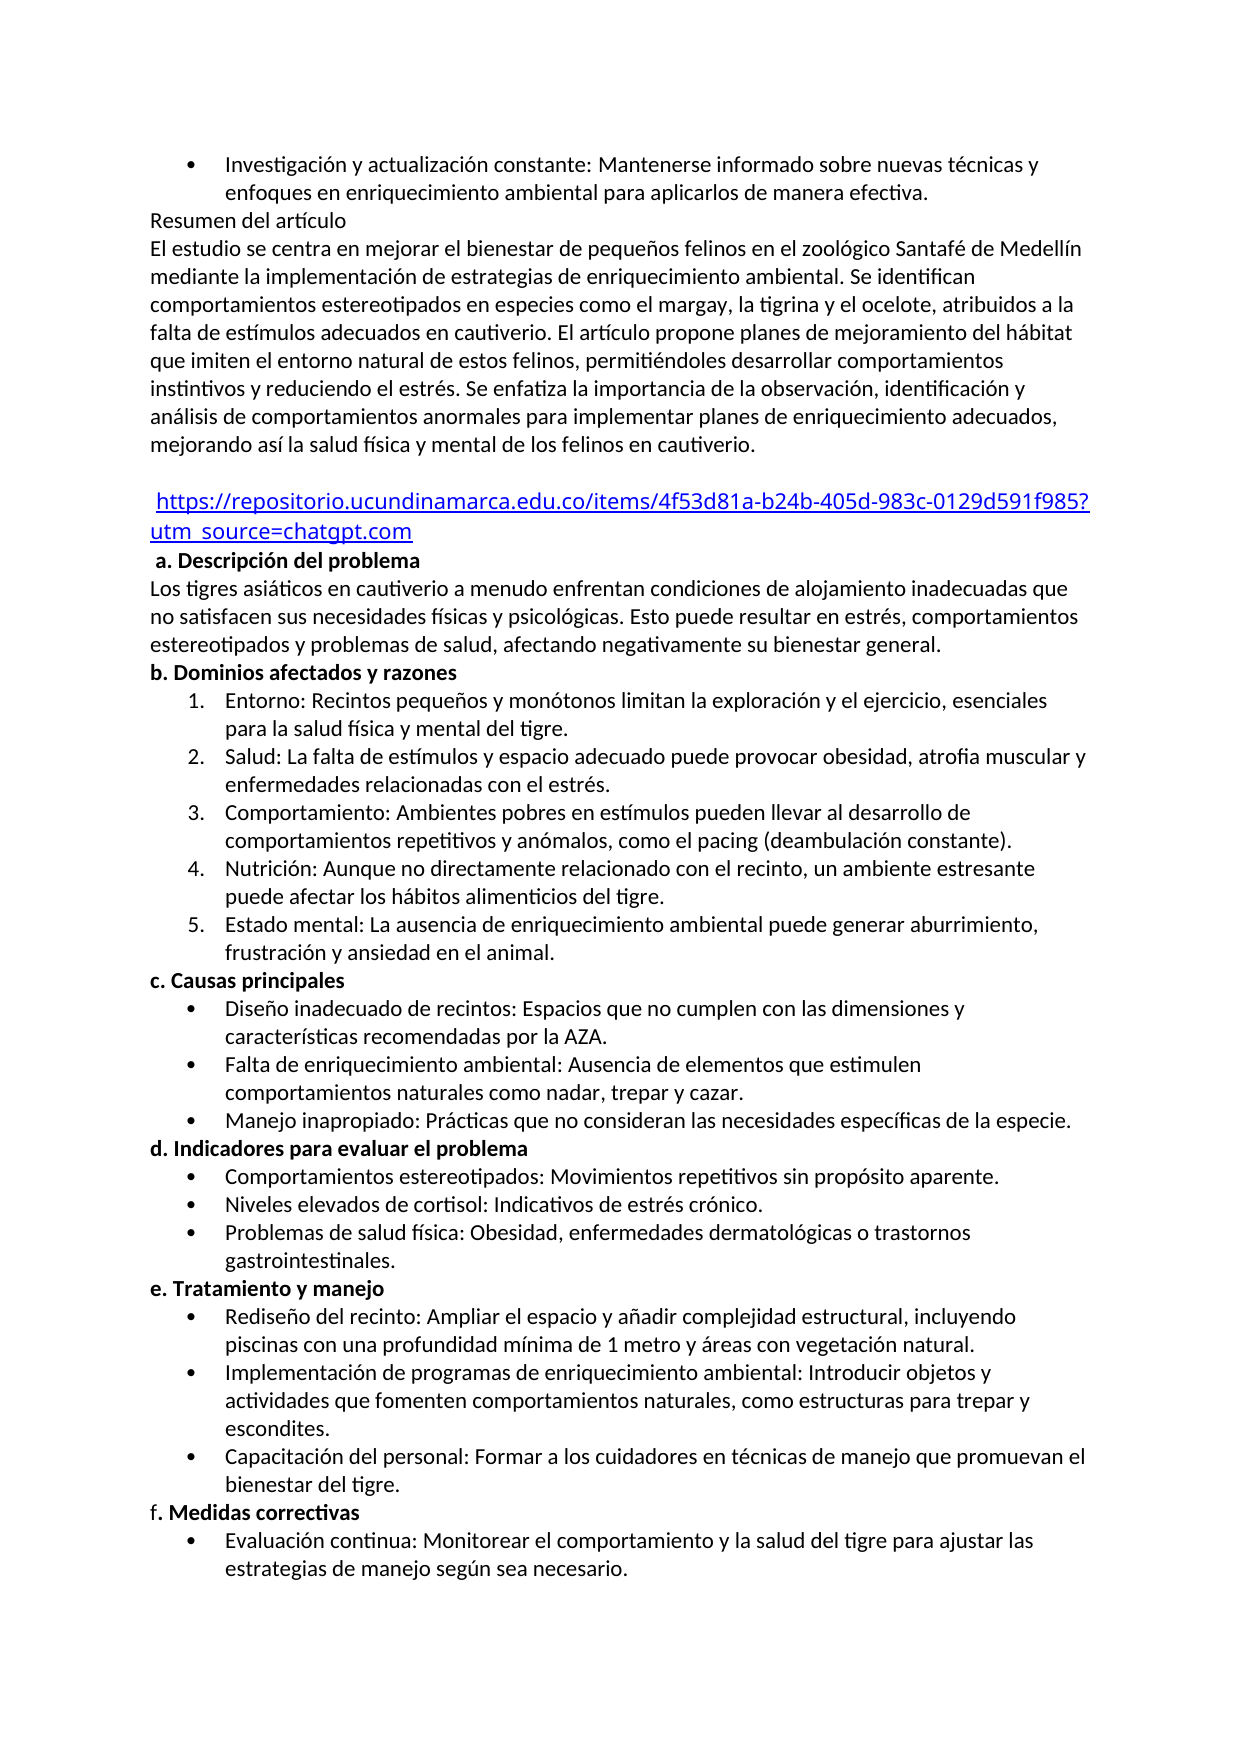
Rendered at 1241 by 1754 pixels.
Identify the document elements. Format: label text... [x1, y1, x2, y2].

text e. Tratamiento y manejo [150, 1274, 1090, 1302]
list Estado mental: La ausencia de enriquecimiento ambiental puede generar aburrimiento, frustración y ansiedad en el animal. [187, 910, 1090, 966]
list Rediseño del recinto: Ampliar el espacio y añadir complejidad estructural, incluyendo piscinas con una profundidad mínima de 1 metro y áreas con vegetación natural. [187, 1302, 1090, 1358]
list Problemas de salud física: Obesidad, enfermedades dermatológicas o trastornos gastrointestinales. [187, 1218, 1090, 1274]
list Falta de enriquecimiento ambiental: Ausencia de elementos que estimulen comportamientos naturales como nadar, trepar y cazar. [187, 1050, 1090, 1106]
list Evaluación continua: Monitorear el comportamiento y la salud del tigre para ajustar las estrategias de manejo según sea necesario. [187, 1527, 1090, 1583]
list Implementación de programas de enriquecimiento ambiental: Introducir objetos y actividades que fomenten comportamientos naturales, como estructuras para trepar y escondites. [187, 1358, 1090, 1442]
text d. Indicadores para evaluar el problema [150, 1134, 1090, 1162]
list Comportamiento: Ambientes pobres en estímulos pueden llevar al desarrollo de comportamientos repetitivos y anómalos, como el pacing (deambulación constante). [187, 798, 1090, 854]
text b. Dominios afectados y razones [150, 658, 1090, 686]
list Comportamientos estereotipados: Movimientos repetitivos sin propósito aparente. [187, 1162, 1090, 1190]
list Capacitación del personal: Formar a los cuidadores en técnicas de manejo que promuevan el bienestar del tigre. [187, 1442, 1090, 1498]
text https://repositorio.ucundinamarca.edu.co/items/4f53d81a-b24b-405d-983c-0129d591f985?utm_source=chatgpt.com [150, 486, 1090, 546]
text c. Causas principales [150, 966, 1090, 994]
text f. Medidas correctivas [150, 1498, 1090, 1527]
text El estudio se centra en mejorar el bienestar de pequeños felinos en el zoológico Santafé de Medellín mediante la implementación de estrategias de enriquecimiento ambiental. Se identifican comportamientos estereotipados en especies como el margay, la tigrina y el ocelote, atribuidos a la falta de estímulos adecuados en cautiverio. El artículo propone planes de mejoramiento del hábitat que imiten el entorno natural de estos felinos, permitiéndoles desarrollar comportamientos instintivos y reduciendo el estrés. Se enfatiza la importancia de la observación, identificación y análisis de comportamientos anormales para implementar planes de enriquecimiento adecuados, mejorando así la salud física y mental de los felinos en cautiverio. [150, 234, 1090, 458]
list Nutrición: Aunque no directamente relacionado con el recinto, un ambiente estresante puede afectar los hábitos alimenticios del tigre. [187, 854, 1090, 910]
text Resumen del artículo [150, 206, 1090, 234]
list Niveles elevados de cortisol: Indicativos de estrés crónico. [187, 1190, 1090, 1218]
list Diseño inadecuado de recintos: Espacios que no cumplen con las dimensiones y características recomendadas por la AZA. [187, 994, 1090, 1050]
list Salud: La falta de estímulos y espacio adecuado puede provocar obesidad, atrofia muscular y enfermedades relacionadas con el estrés. [187, 742, 1090, 798]
text a. Descripción del problema [150, 546, 1090, 574]
list Investigación y actualización constante: Mantenerse informado sobre nuevas técnicas y enfoques en enriquecimiento ambiental para aplicarlos de manera efectiva. [187, 150, 1090, 206]
list Entorno: Recintos pequeños y monótonos limitan la exploración y el ejercicio, esenciales para la salud física y mental del tigre. [187, 686, 1090, 742]
text Los tigres asiáticos en cautiverio a menudo enfrentan condiciones de alojamiento inadecuadas que no satisfacen sus necesidades físicas y psicológicas. Esto puede resultar en estrés, comportamientos estereotipados y problemas de salud, afectando negativamente su bienestar general. [150, 574, 1090, 658]
list Manejo inapropiado: Prácticas que no consideran las necesidades específicas de la especie. [187, 1106, 1090, 1134]
